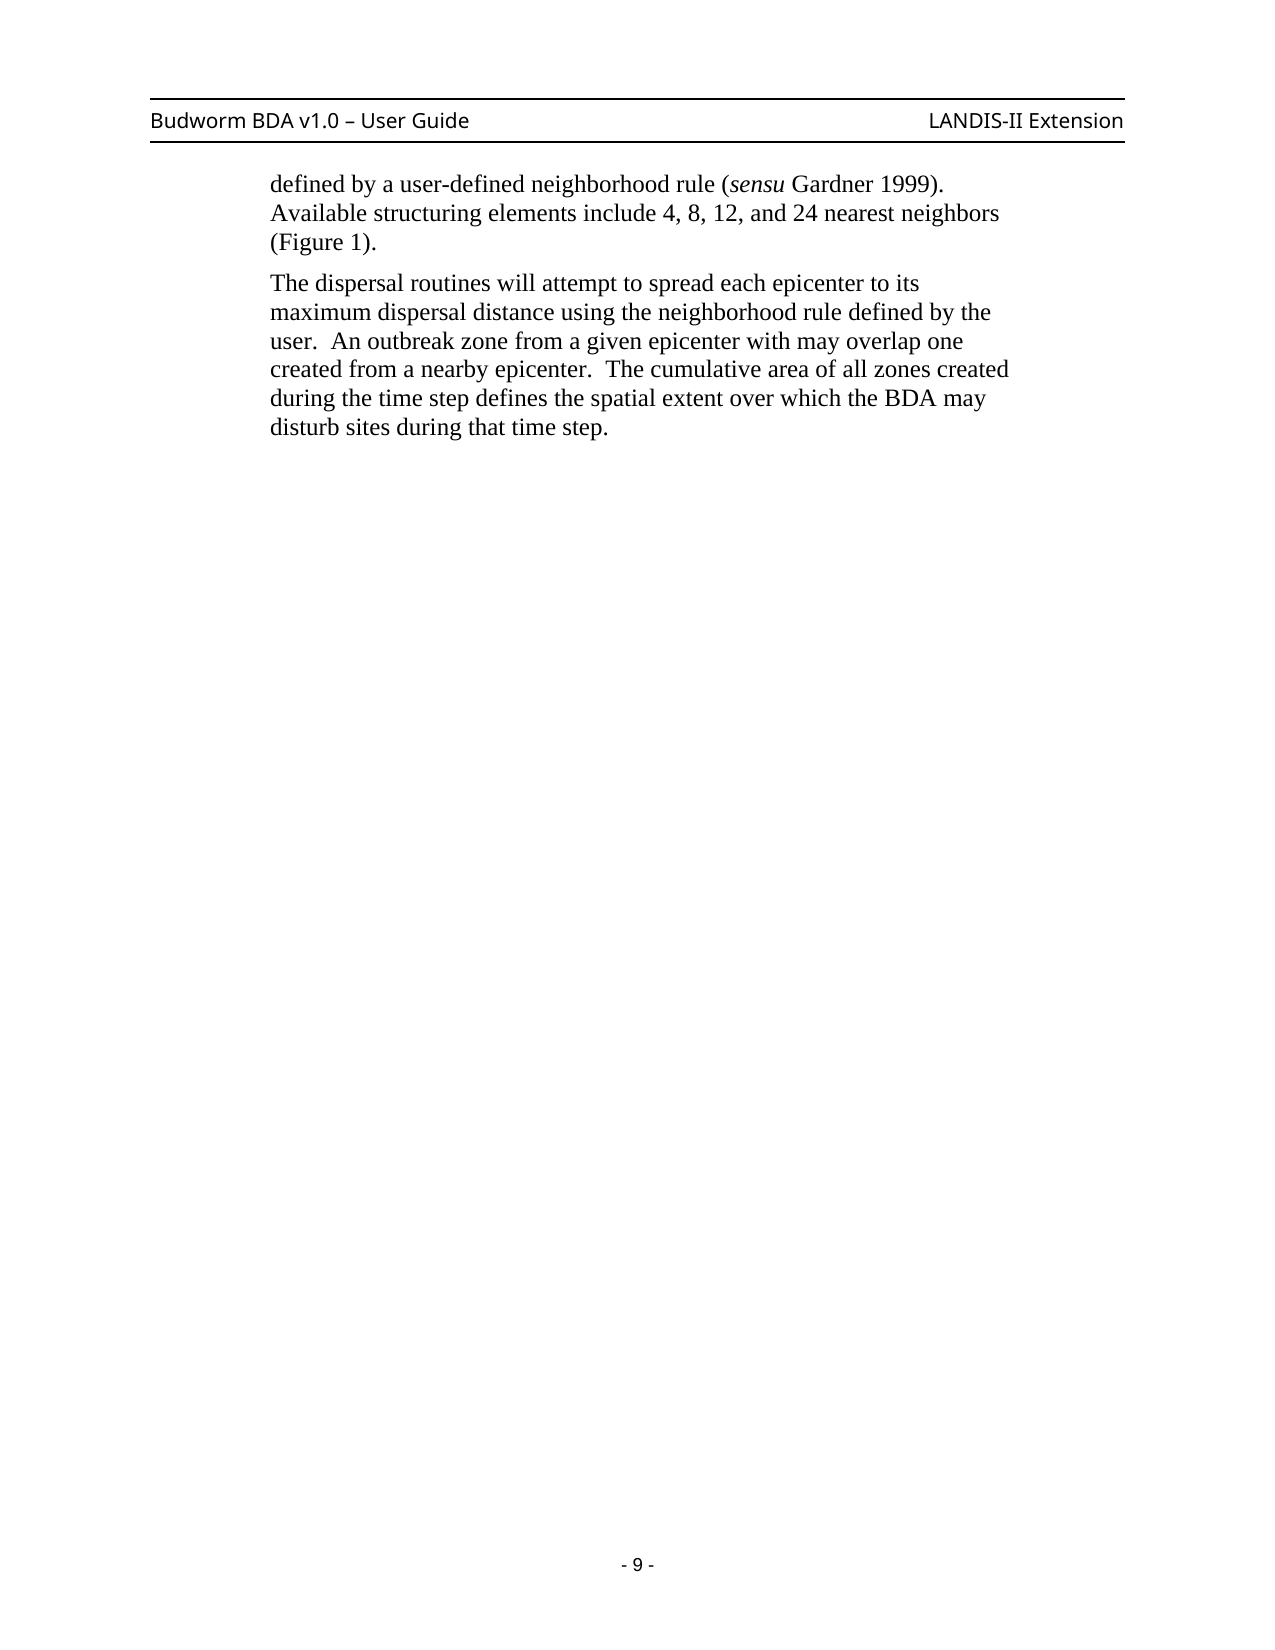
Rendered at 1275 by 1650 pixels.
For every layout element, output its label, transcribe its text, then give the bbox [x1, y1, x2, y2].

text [270, 169, 1020, 256]
text The dispersal routines will attempt to spread each epicenter to its maximum dispersal distance using the neighborhood rule defined by the user. An outbreak zone from a given epicenter with may overlap one created from a nearby epicenter. The cumulative area of all zones created during the time step defines the spatial extent over which the BDA may disturb sites during that time step. [270, 268, 1020, 441]
